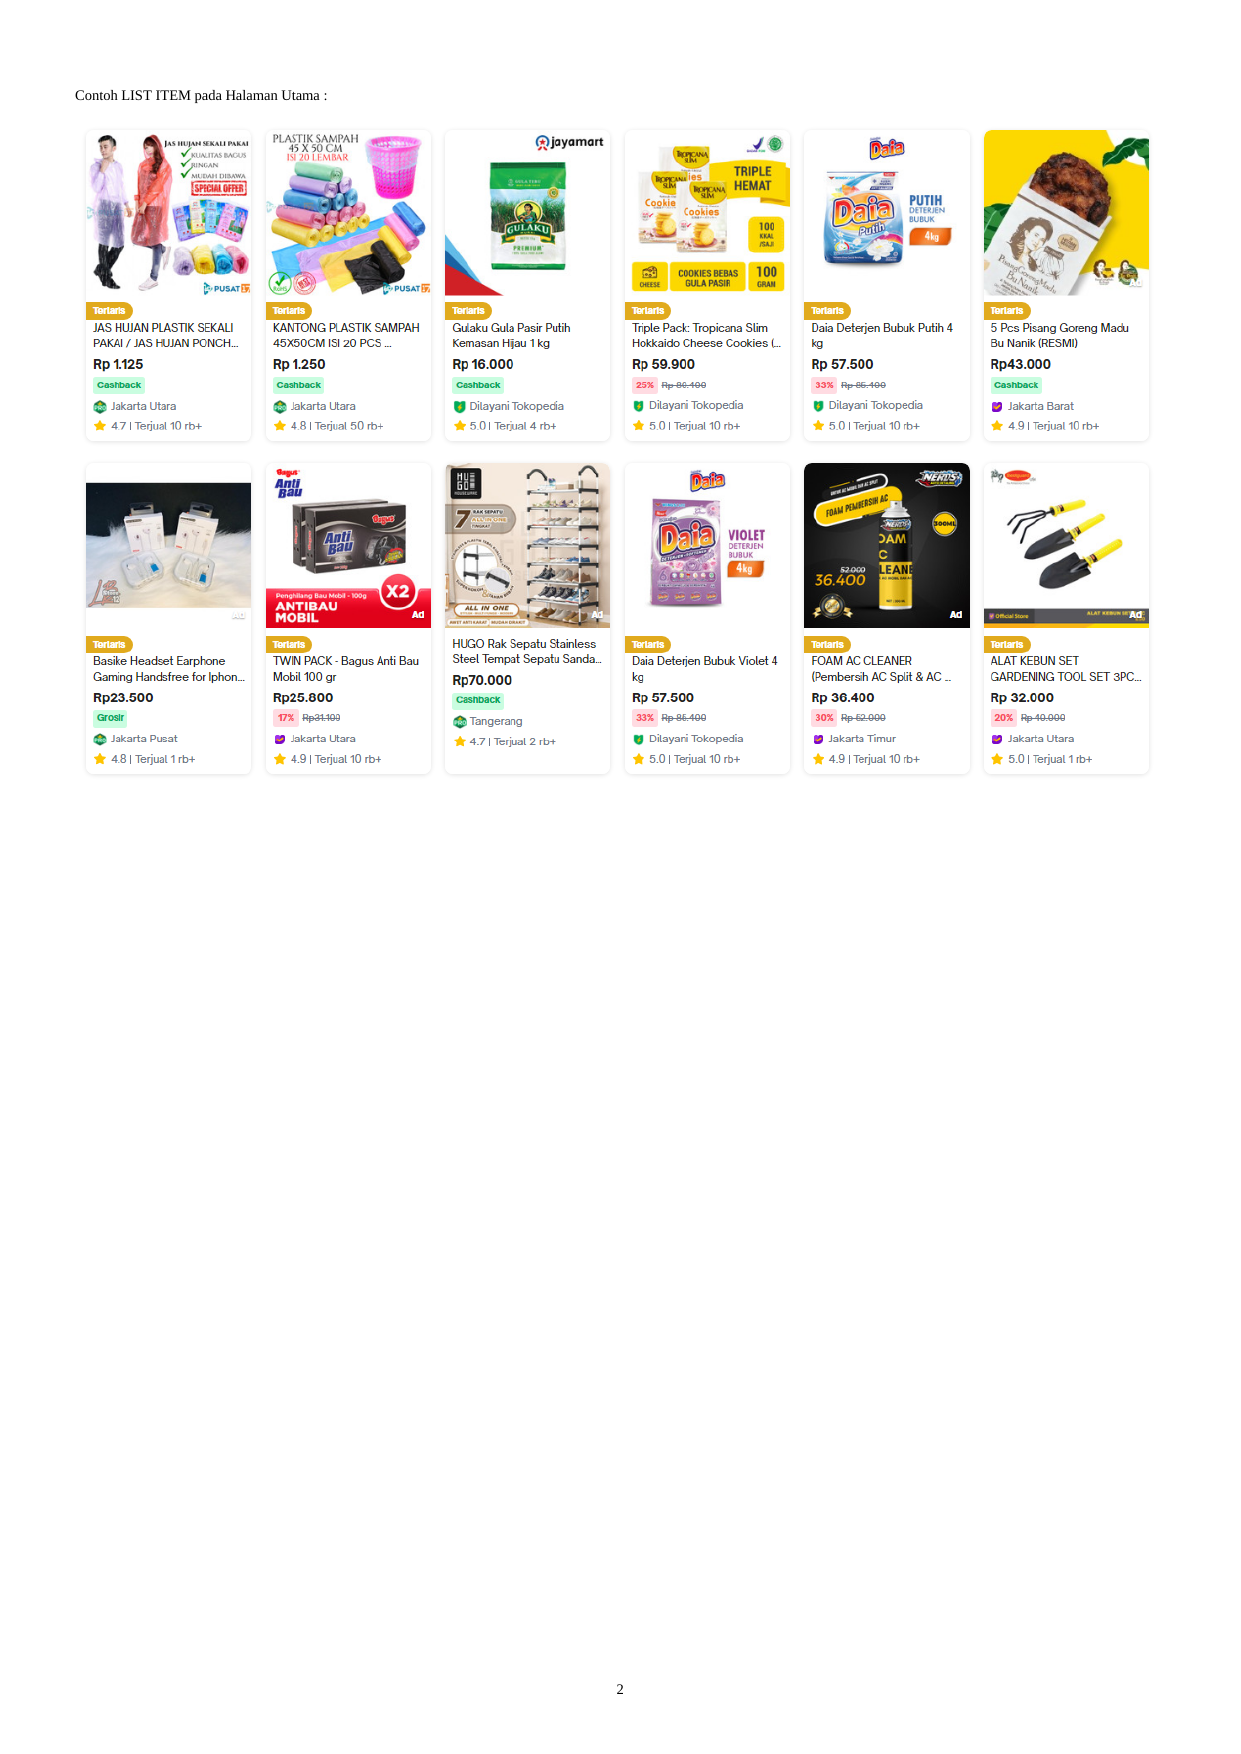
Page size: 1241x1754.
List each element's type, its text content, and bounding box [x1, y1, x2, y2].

text Contoh LIST ITEM pada Halaman Utama : [75, 75, 1165, 104]
picture [75, 118, 1166, 785]
